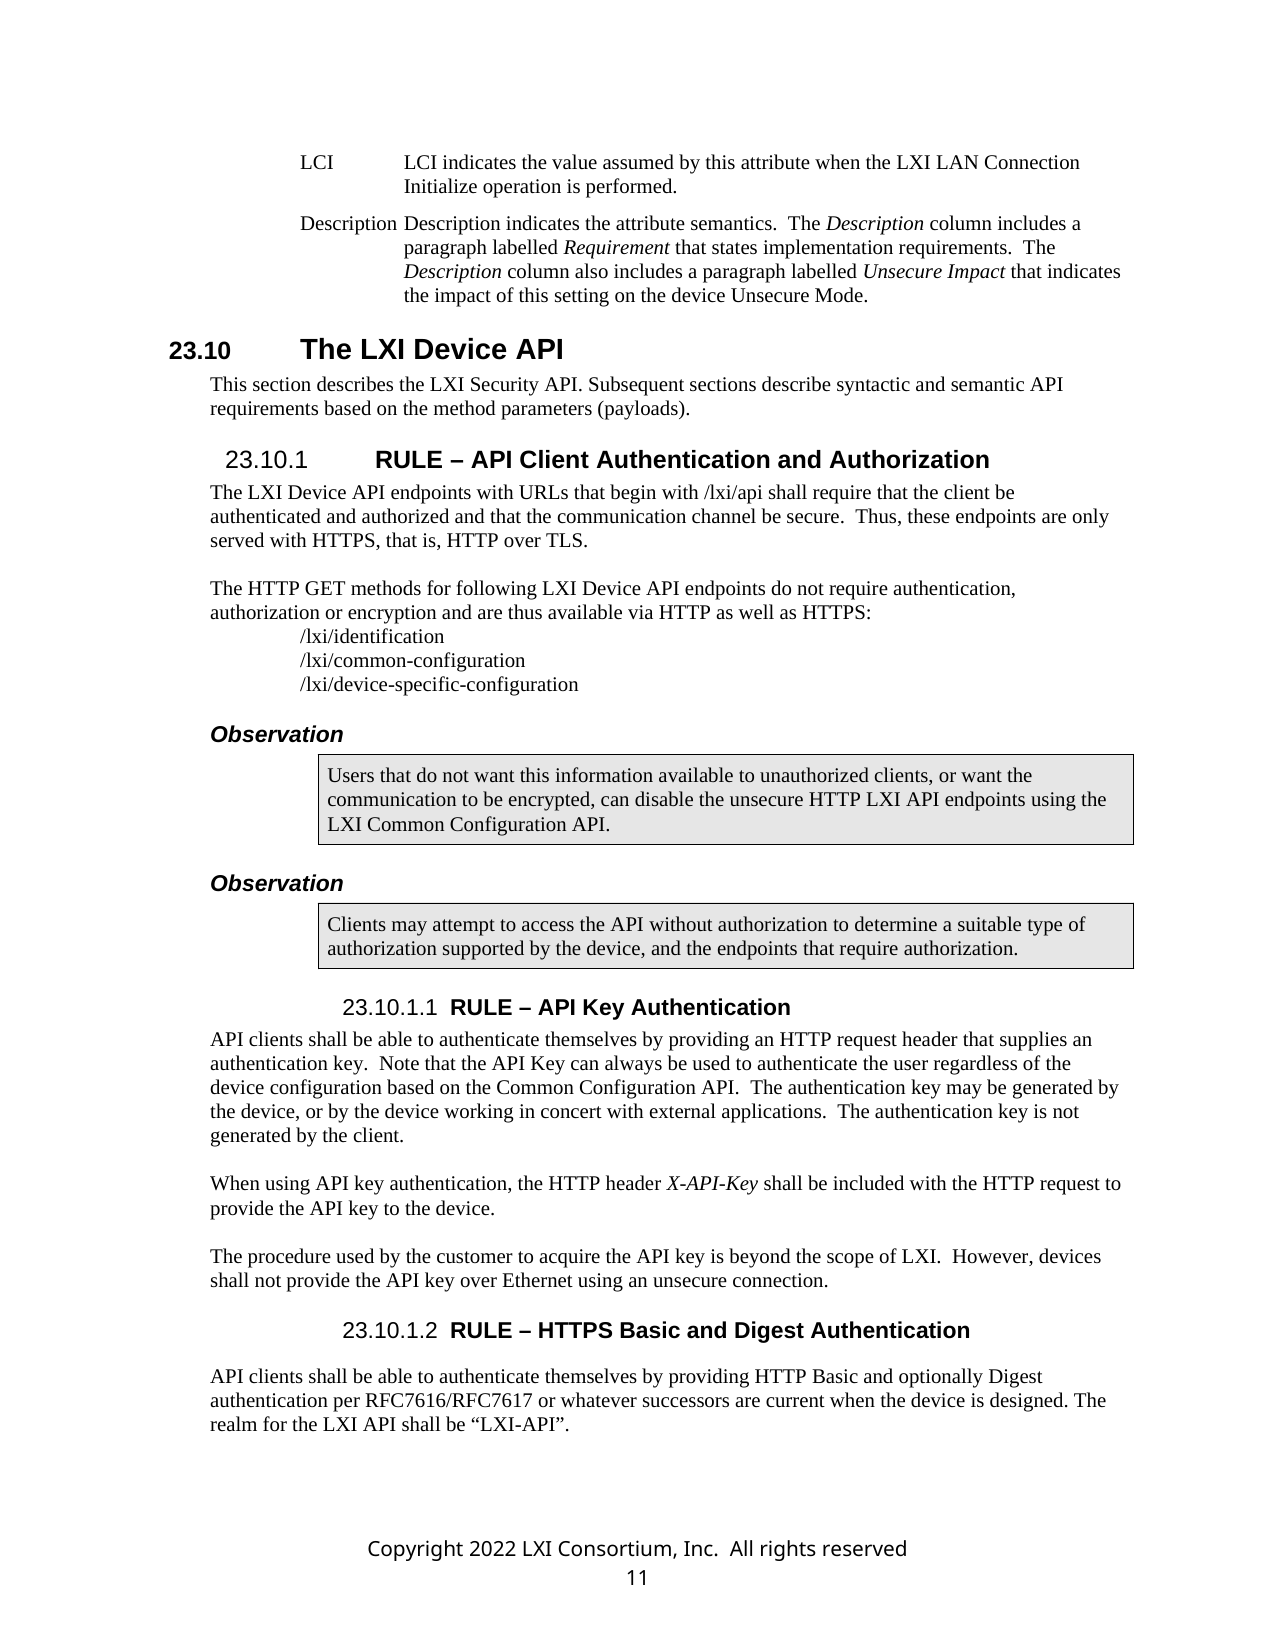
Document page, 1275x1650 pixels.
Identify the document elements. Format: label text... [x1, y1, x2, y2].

text The LXI Device API endpoints with URLs that begin with /lxi/api shall require that the client be authenticated and authorized and that the communication channel be secure. Thus, these endpoints are only served with HTTPS, that is, HTTP over TLS. [210, 480, 1125, 552]
subtitle RULE – HTTPS Basic and Digest Authentication [342, 1317, 1125, 1343]
text Clients may attempt to access the API without authorization to determine a suitable type of authorization supported by the device, and the endpoints that require authorization. [319, 904, 1133, 968]
subtitle RULE – API Key Authentication [342, 994, 1125, 1021]
text The HTTP GET methods for following LXI Device API endpoints do not require authentication, authorization or encryption and are thus available via HTTP as well as HTTPS: [210, 576, 1125, 624]
text /lxi/identification [300, 624, 1125, 648]
subtitle RULE – API Client Authentication and Authorization [225, 445, 1125, 473]
list LCI LCI indicates the value assumed by this attribute when the LXI LAN Connection Initialize operation is performed. [300, 150, 1125, 198]
list Description Description indicates the attribute semantics. The Description column includes a paragraph labelled Requirement that states implementation requirements. The Description column also includes a paragraph labelled Unsecure Impact that indicates the impact of this setting on the device Unsecure Mode. [300, 211, 1125, 307]
text API clients shall be able to authenticate themselves by providing HTTP Basic and optionally Digest authentication per RFC7616/RFC7617 or whatever successors are current when the device is designed. The realm for the LXI API shall be “LXI-API”. [210, 1364, 1125, 1436]
text The procedure used by the customer to acquire the API key is beyond the scope of LXI. However, devices shall not provide the API key over Ethernet using an unsecure connection. [210, 1243, 1125, 1292]
text API clients shall be able to authenticate themselves by providing an HTTP request header that supplies an authentication key. Note that the API Key can always be used to authenticate the user regardless of the device configuration based on the Common Configuration API. The authentication key may be generated by the device, or by the device working in concert with external applications. The authentication key is not generated by the client. [210, 1027, 1125, 1147]
text When using API key authentication, the HTTP header X-API-Key shall be included with the HTTP request to provide the API key to the device. [210, 1171, 1125, 1219]
text This section describes the LXI Security API. Subsequent sections describe syntactic and semantic API requirements based on the method parameters (payloads). [210, 372, 1125, 420]
text Users that do not want this information available to unauthorized clients, or want the communication to be encrypted, can disable the unsecure HTTP LXI API endpoints using the LXI Common Configuration API. [319, 755, 1133, 844]
subtitle The LXI Device API [169, 332, 1125, 365]
text /lxi/common-configuration [300, 648, 1125, 672]
subtitle Observation [210, 870, 1125, 896]
text /lxi/device-specific-configuration [300, 672, 1125, 696]
subtitle Observation [210, 721, 1125, 748]
